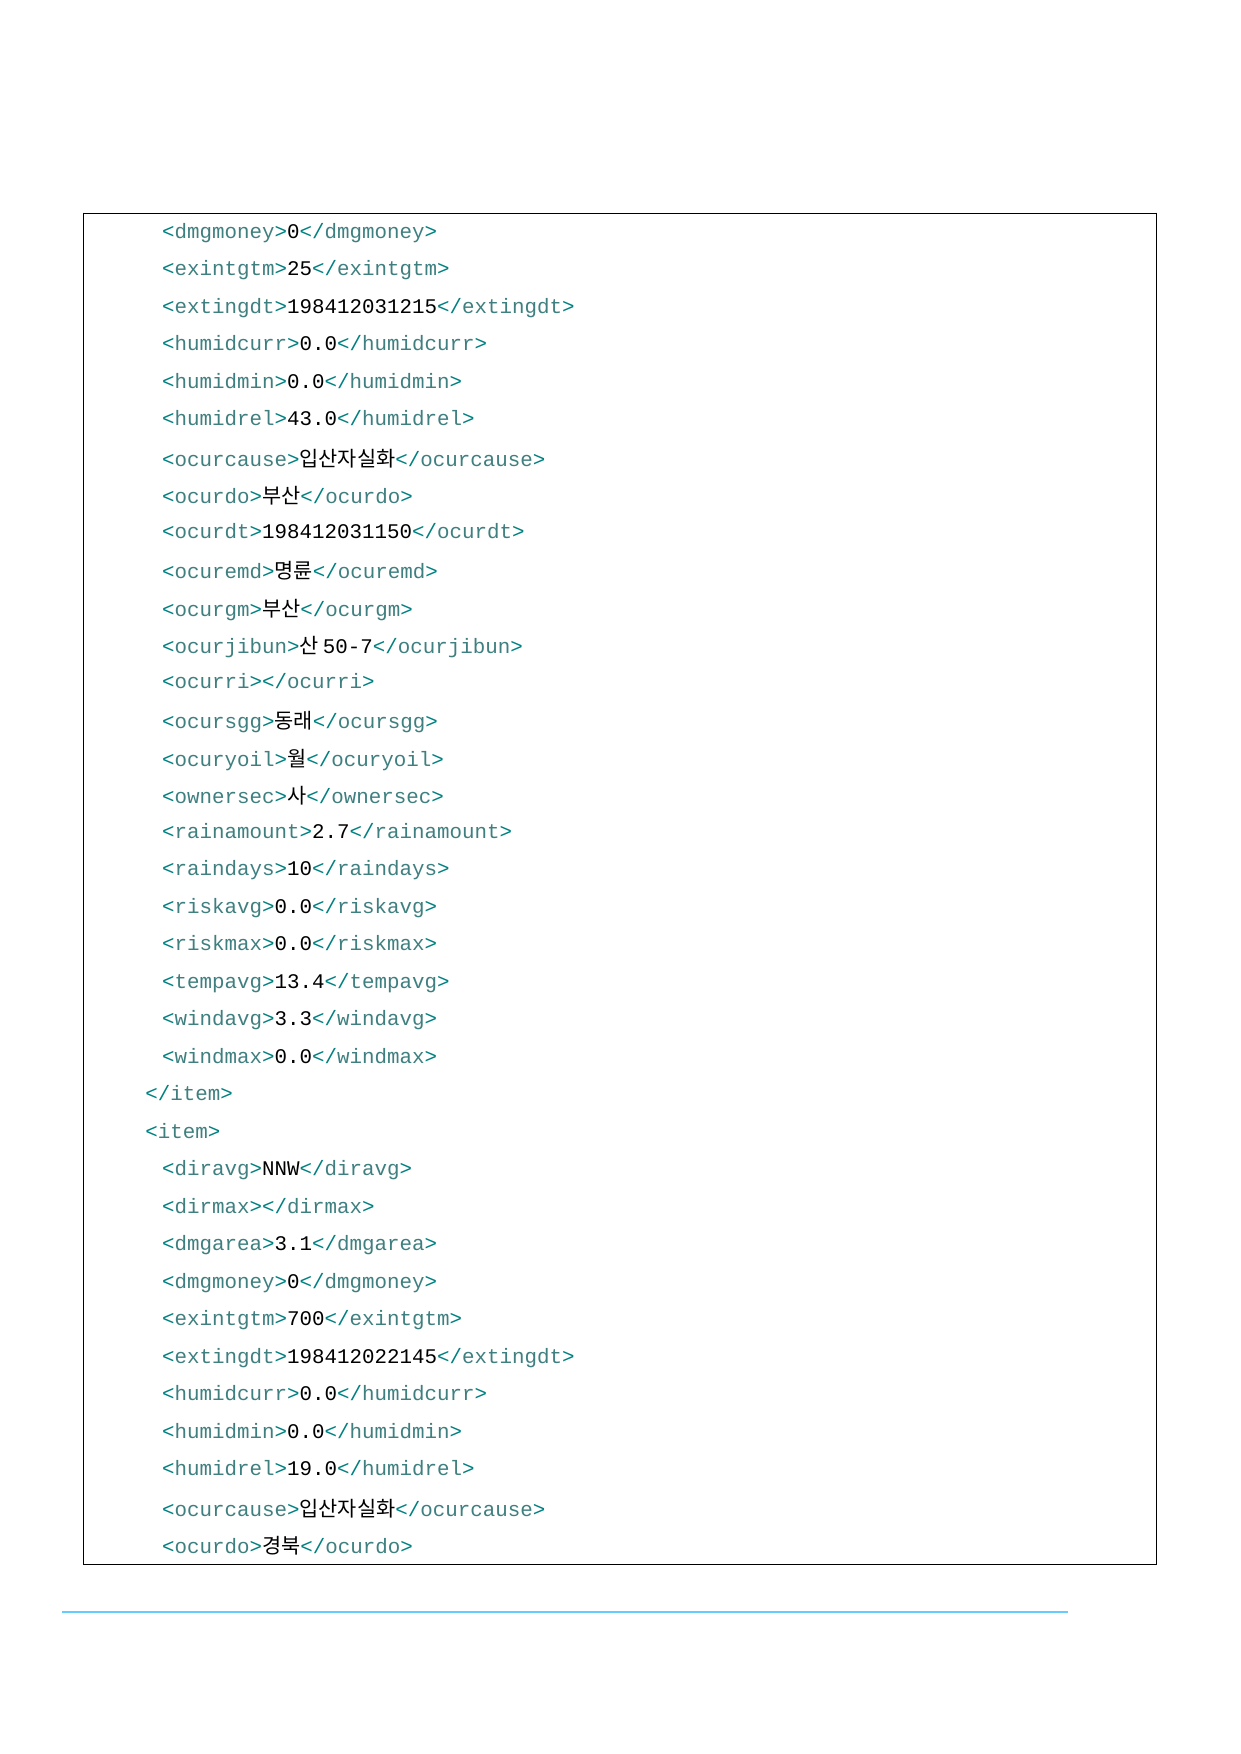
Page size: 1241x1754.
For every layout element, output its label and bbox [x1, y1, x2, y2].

table_cell [84, 214, 1156, 1564]
